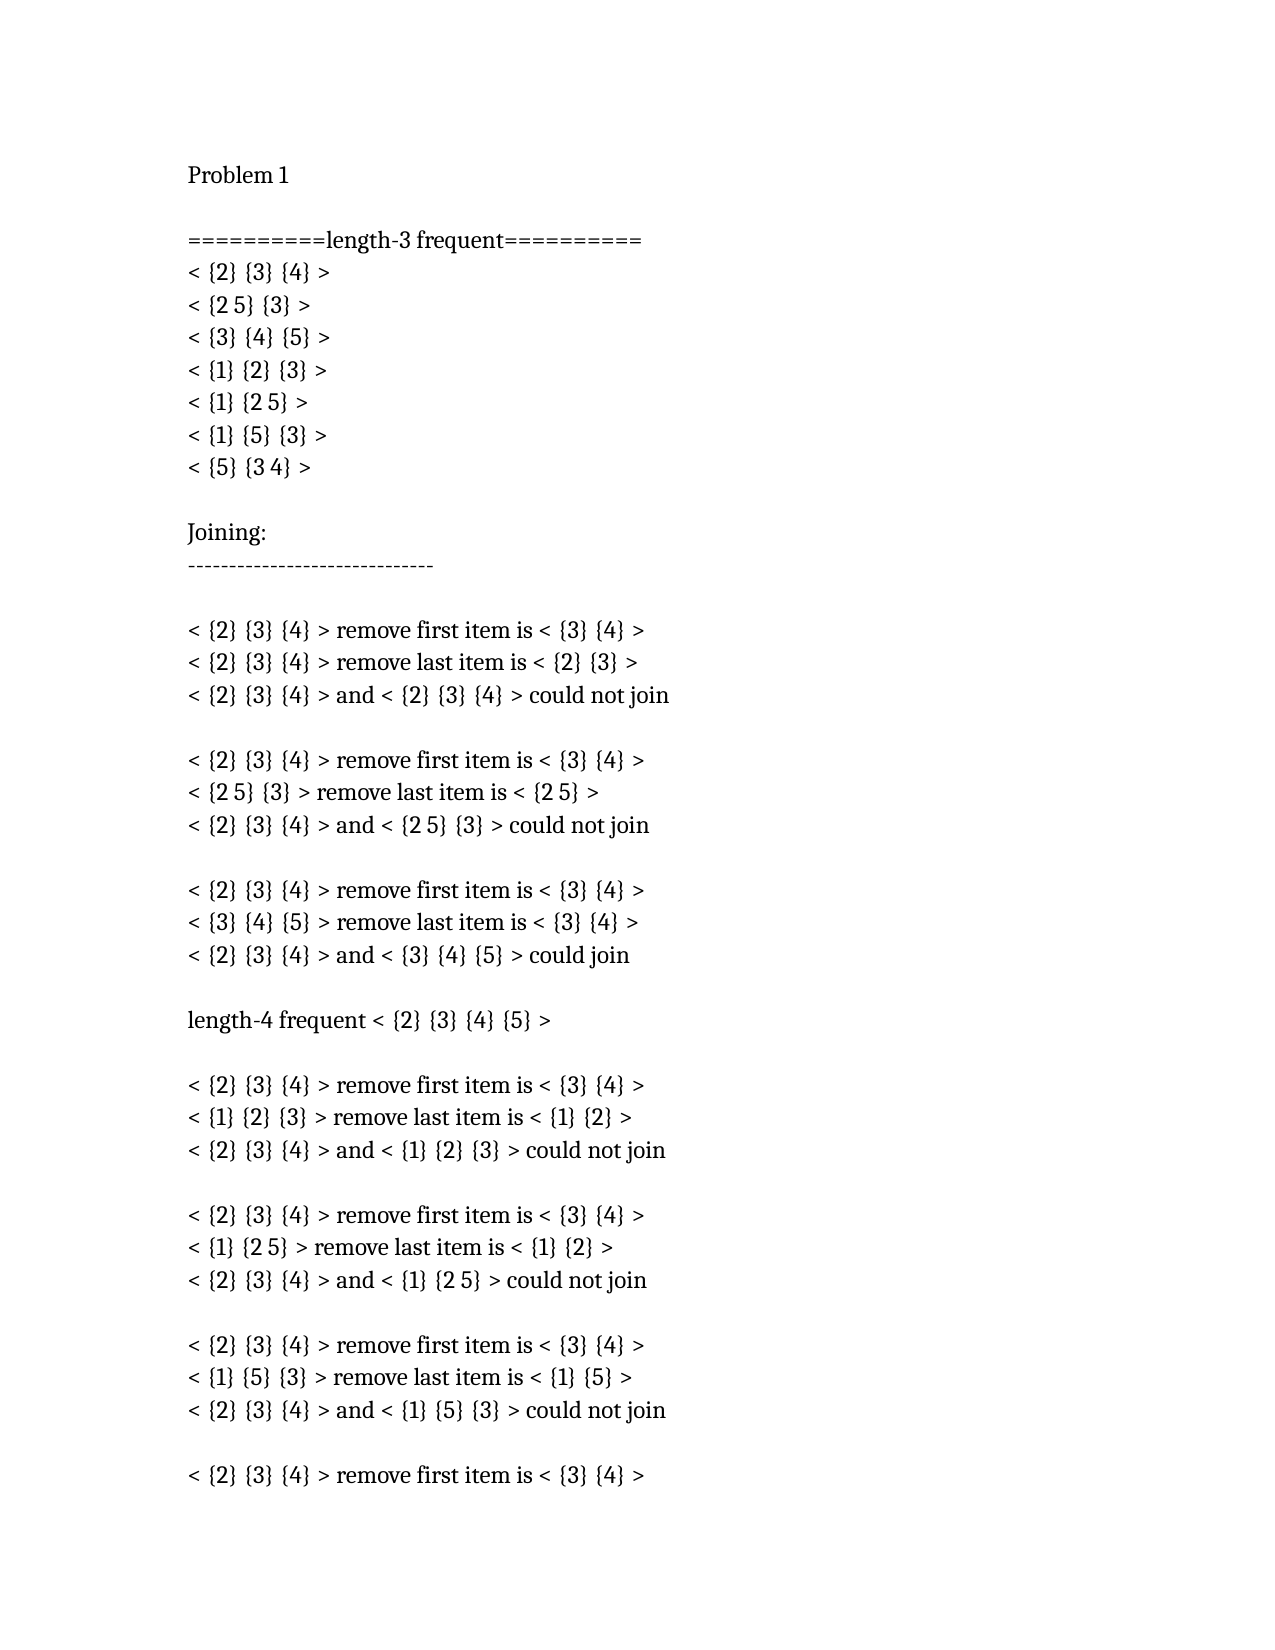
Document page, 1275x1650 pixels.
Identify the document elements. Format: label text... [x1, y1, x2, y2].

text < {2} {3} {4} > remove first item is < {3} {4} > [187, 1459, 1087, 1491]
text < {2} {3} {4} > and < {2} {3} {4} > could not join [187, 679, 1087, 711]
text Problem 1 [187, 159, 1087, 191]
text < {1} {2} {3} > [187, 354, 1087, 386]
text < {2} {3} {4} > and < {1} {2 5} > could not join [187, 1264, 1087, 1296]
text < {2} {3} {4} > remove first item is < {3} {4} > [187, 1069, 1087, 1101]
text < {3} {4} {5} > [187, 321, 1087, 354]
text < {2} {3} {4} > remove first item is < {3} {4} > [187, 744, 1087, 776]
text < {2} {3} {4} > and < {2 5} {3} > could not join [187, 809, 1087, 841]
text < {2 5} {3} > remove last item is < {2 5} > [187, 776, 1087, 809]
text length-4 frequent < {2} {3} {4} {5} > [187, 1004, 1087, 1036]
text < {2} {3} {4} > [187, 256, 1087, 289]
text < {1} {2 5} > [187, 386, 1087, 419]
text < {2} {3} {4} > and < {1} {2} {3} > could not join [187, 1134, 1087, 1166]
text ==========length-3 frequent========== [187, 224, 1087, 256]
text < {2 5} {3} > [187, 289, 1087, 321]
text < {1} {2} {3} > remove last item is < {1} {2} > [187, 1101, 1087, 1134]
text < {2} {3} {4} > and < {3} {4} {5} > could join [187, 939, 1087, 971]
text < {2} {3} {4} > remove first item is < {3} {4} > [187, 1329, 1087, 1361]
text < {2} {3} {4} > and < {1} {5} {3} > could not join [187, 1394, 1087, 1426]
text Joining: [187, 516, 1087, 549]
text < {3} {4} {5} > remove last item is < {3} {4} > [187, 906, 1087, 939]
text ------------------------------ [187, 549, 1087, 581]
text < {1} {2 5} > remove last item is < {1} {2} > [187, 1231, 1087, 1264]
text < {2} {3} {4} > remove first item is < {3} {4} > [187, 614, 1087, 646]
text < {5} {3 4} > [187, 451, 1087, 484]
text < {1} {5} {3} > remove last item is < {1} {5} > [187, 1361, 1087, 1394]
text < {1} {5} {3} > [187, 419, 1087, 451]
text < {2} {3} {4} > remove first item is < {3} {4} > [187, 1199, 1087, 1231]
text < {2} {3} {4} > remove first item is < {3} {4} > [187, 874, 1087, 906]
text < {2} {3} {4} > remove last item is < {2} {3} > [187, 646, 1087, 679]
